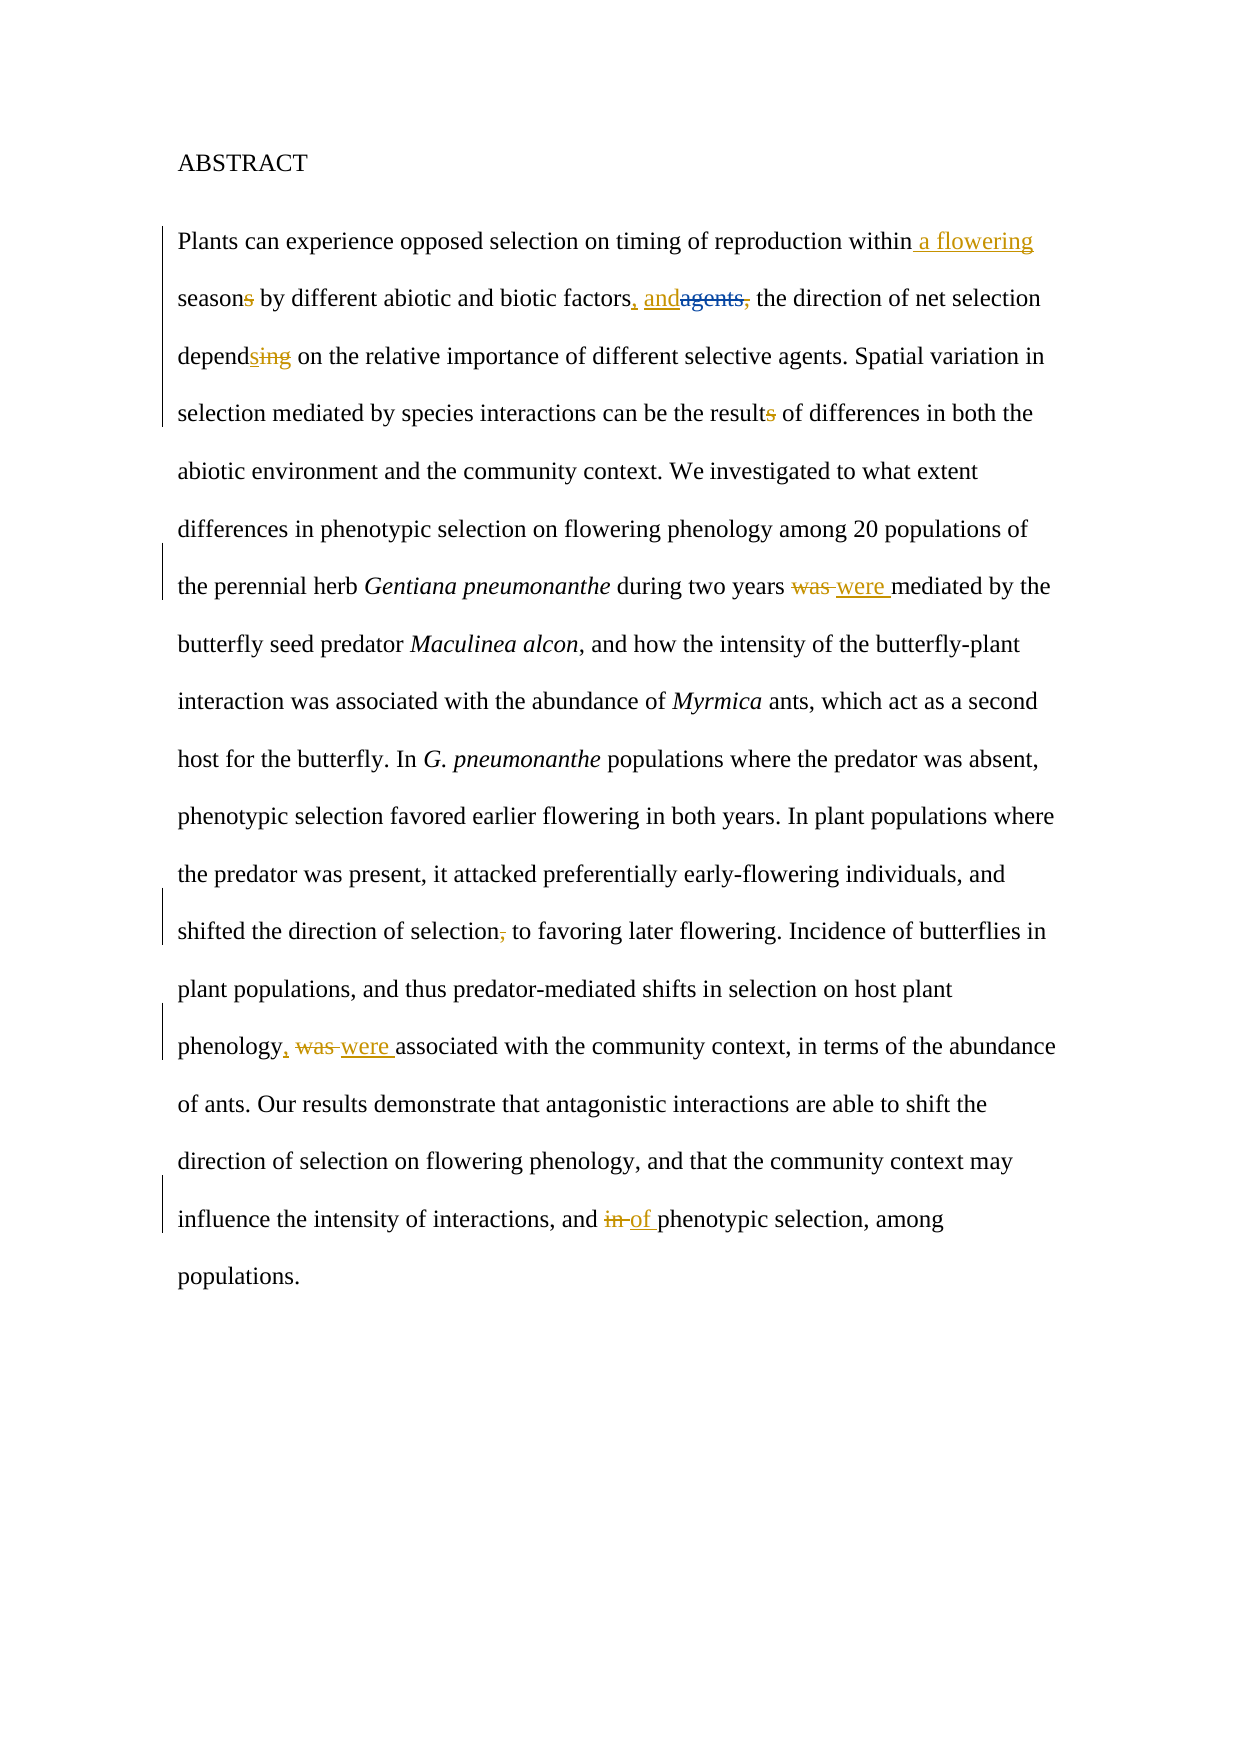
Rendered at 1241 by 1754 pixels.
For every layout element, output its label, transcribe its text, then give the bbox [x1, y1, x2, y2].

text ABSTRACT [177, 148, 1063, 176]
text Plants can experience opposed selection on timing of reproduction within season by different abiotic and biotic factors the direction of net selection depend on the relative importance of different selective agents. Spatial variation in selection mediated by species interactions can be the result of differences in both the abiotic environment and the community context. We investigated to what extent differences in phenotypic selection on flowering phenology among 20 populations of the perennial herb Gentiana pneumonanthe during two years mediated by the butterfly seed predator Maculinea alcon, and how the intensity of the butterfly-plant interaction was associated with the abundance of Myrmica ants, which act as a second host for the butterfly. In G. pneumonanthe populations where the predator was absent, phenotypic selection favored earlier flowering in both years. In plant populations where the predator was present, it attacked preferentially early-flowering individuals, and shifted the direction of selection to favoring later flowering. Incidence of butterflies in plant populations, and thus predator-mediated shifts in selection on host plant phenology associated with the community context, in terms of the abundance of ants. Our results demonstrate that antagonistic interactions are able to shift the direction of selection on flowering phenology, and that the community context may influence the intensity of interactions, and phenotypic selection, among populations. [177, 226, 1063, 1290]
